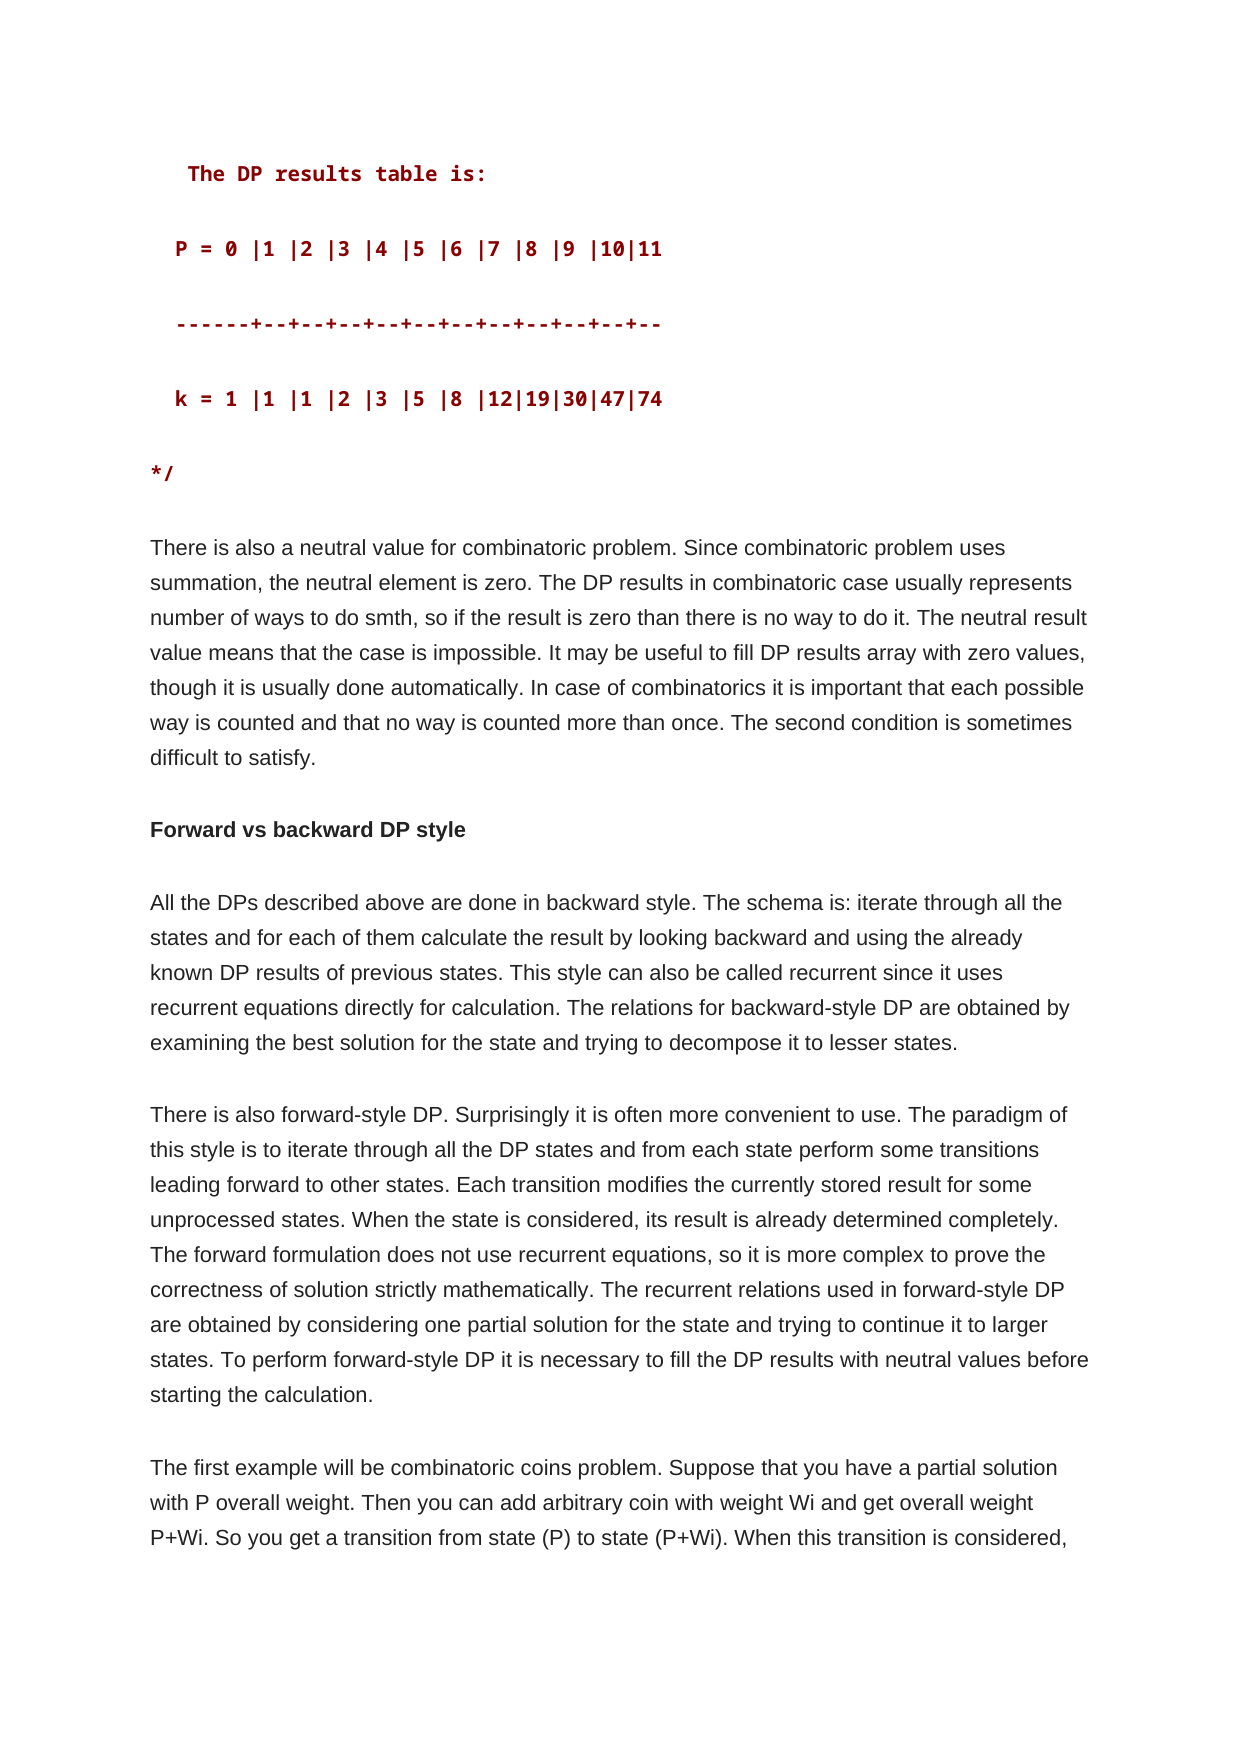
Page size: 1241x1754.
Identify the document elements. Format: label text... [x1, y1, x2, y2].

text Forward vs backward DP style [150, 807, 1090, 842]
text The DP results table is: [150, 150, 1090, 187]
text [150, 1445, 1090, 1550]
text There is also a neutral value for combinatoric problem. Since combinatoric problem uses summation, the neutral element is zero. The DP results in combinatoric case usually represents number of ways to do smth, so if the result is zero than there is no way to do it. The neutral result value means that the case is impossible. It may be useful to fill DP results array with zero values, though it is usually done automatically. In case of combinatorics it is important that each possible way is counted and that no way is counted more than once. The second condition is sometimes difficult to satisfy. [150, 525, 1090, 770]
text There is also forward-style DP. Surprisingly it is often more convenient to use. The paradigm of this style is to iterate through all the DP states and from each state perform some transitions leading forward to other states. Each transition modifies the currently stored result for some unprocessed states. When the state is considered, its result is already determined completely. The forward formulation does not use recurrent equations, so it is more complex to prove the correctness of solution strictly mathematically. The recurrent relations used in forward-style DP are obtained by considering one partial solution for the state and trying to continue it to larger states. To perform forward-style DP it is necessary to fill the DP results with neutral values before starting the calculation. [150, 1092, 1090, 1407]
text All the DPs described above are done in backward style. The schema is: iterate through all the states and for each of them calculate the result by looking backward and using the already known DP results of previous states. This style can also be called recurrent since it uses recurrent equations directly for calculation. The relations for backward-style DP are obtained by examining the best solution for the state and trying to decompose it to lesser states. [150, 880, 1090, 1055]
text P = 0 |1 |2 |3 |4 |5 |6 |7 |8 |9 |10|11 [150, 225, 1090, 262]
text k = 1 |1 |1 |2 |3 |5 |8 |12|19|30|47|74 [150, 375, 1090, 412]
text ------+--+--+--+--+--+--+--+--+--+--+-- [150, 300, 1090, 337]
text */ [150, 450, 1090, 487]
